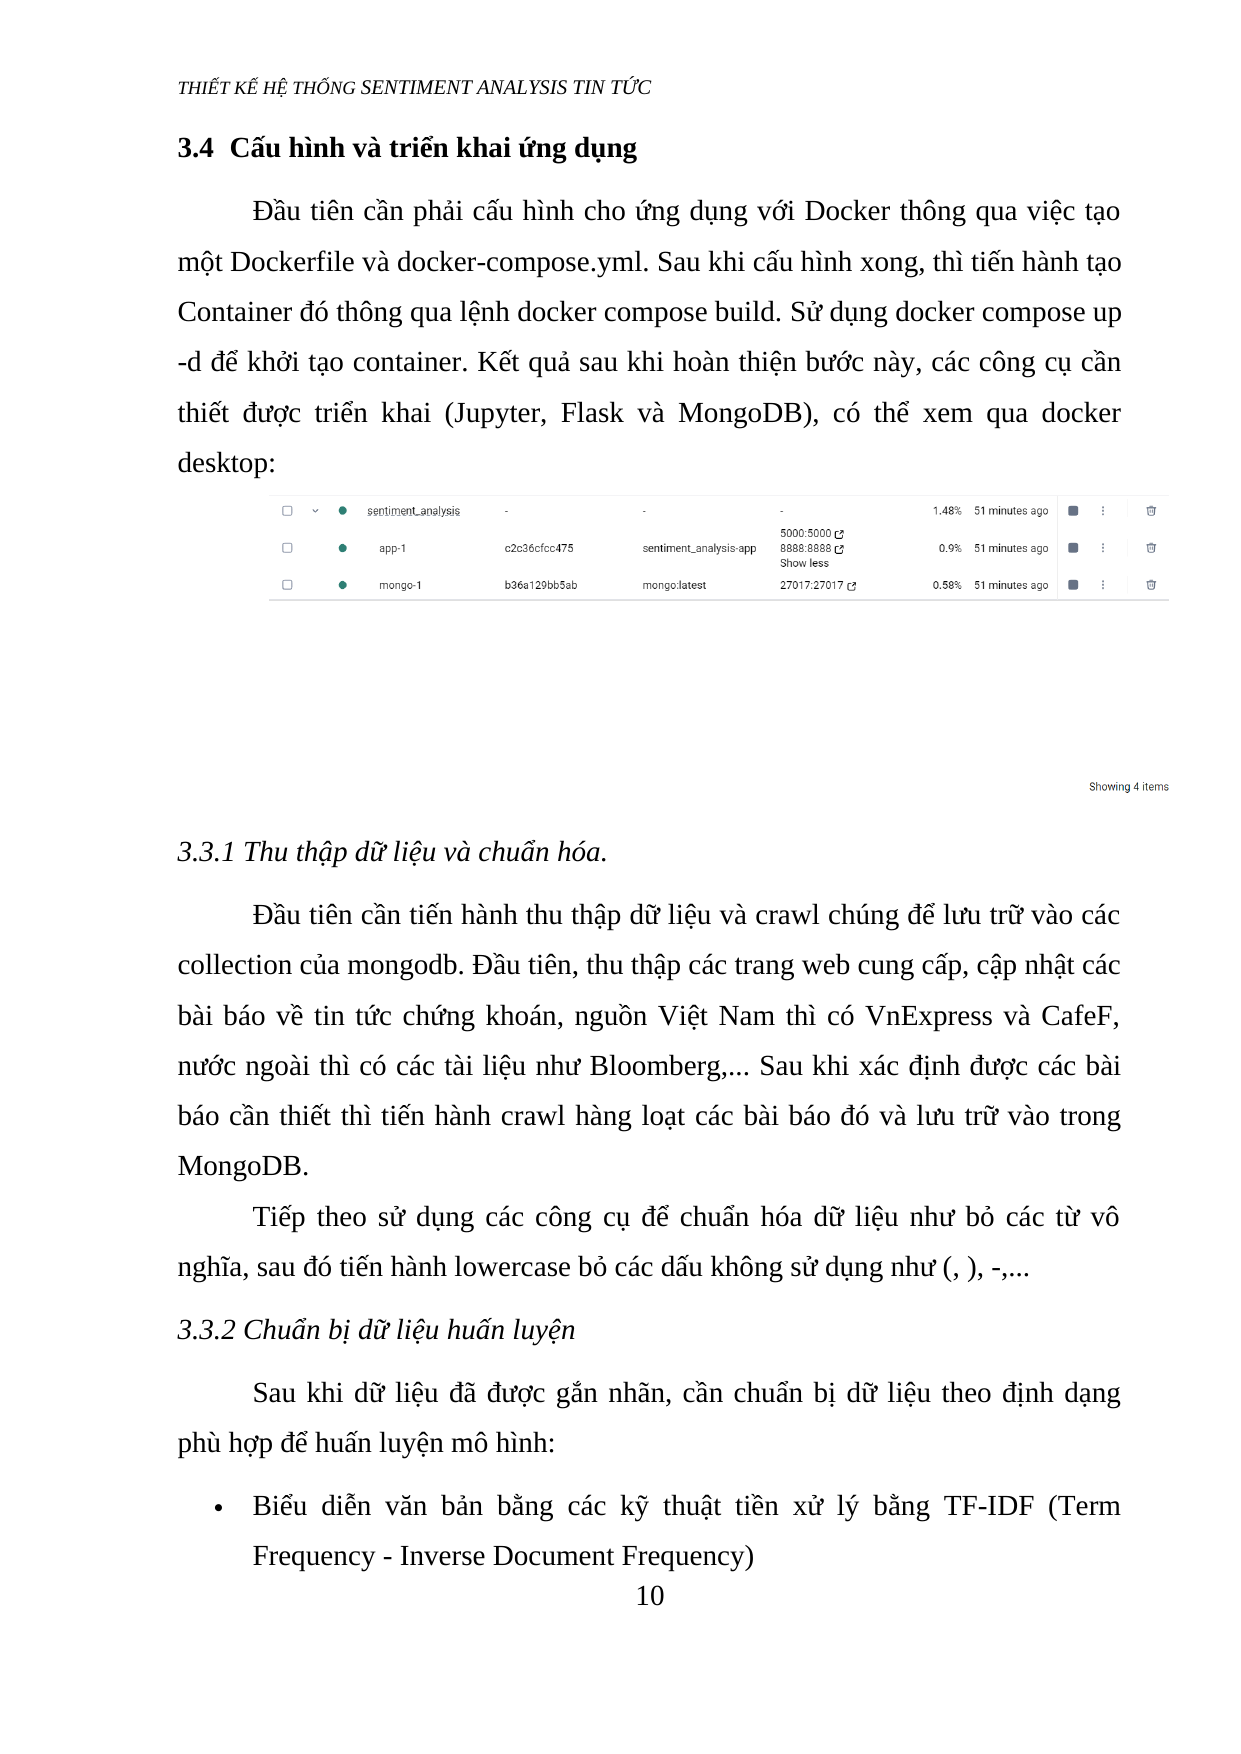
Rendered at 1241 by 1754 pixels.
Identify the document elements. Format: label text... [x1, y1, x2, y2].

text 3.3.2 Chuẩn bị dữ liệu huấn luyện [177, 1312, 1122, 1346]
picture [252, 495, 1198, 805]
text Sau khi dữ liệu đã được gắn nhãn, cần chuẩn bị dữ liệu theo định dạng phù hợp để huấn luyện mô hình: [177, 1375, 1122, 1459]
text Tiếp theo sử dụng các công cụ để chuẩn hóa dữ liệu như bỏ các từ vô nghĩa, sau đó tiến hành lowercase bỏ các dấu không sử dụng như (, ), -,... [177, 1199, 1122, 1283]
text 3.3.1 Thu thập dữ liệu và chuẩn hóa. [177, 834, 1122, 868]
list Cấu hình và triển khai ứng dụng [177, 131, 1122, 164]
list Biểu diễn văn bản bằng các kỹ thuật tiền xử lý bằng TF-IDF (Term Frequency - Inverse Document Frequency) [215, 1488, 1122, 1572]
text Đầu tiên cần tiến hành thu thập dữ liệu và crawl chúng để lưu trữ vào các collection của mongodb. Đầu tiên, thu thập các trang web cung cấp, cập nhật các bài báo về tin tức chứng khoán, nguồn Việt Nam thì có VnExpress và CafeF, nước ngoài thì có các tài liệu như Bloomberg,... Sau khi xác định được các bài báo cần thiết thì tiến hành crawl hàng loạt các bài báo đó và lưu trữ vào trong MongoDB. [177, 897, 1122, 1182]
text Đầu tiên cần phải cấu hình cho ứng dụng với Docker thông qua việc tạo một Dockerfile và docker-compose.yml. Sau khi cấu hình xong, thì tiến hành tạo Container đó thông qua lệnh docker compose build. Sử dụng docker compose up -d để khởi tạo container. Kết quả sau khi hoàn thiện bước này, các công cụ cần thiết được triển khai (Jupyter, Flask và MongoDB), có thể xem qua docker desktop: [177, 193, 1122, 478]
